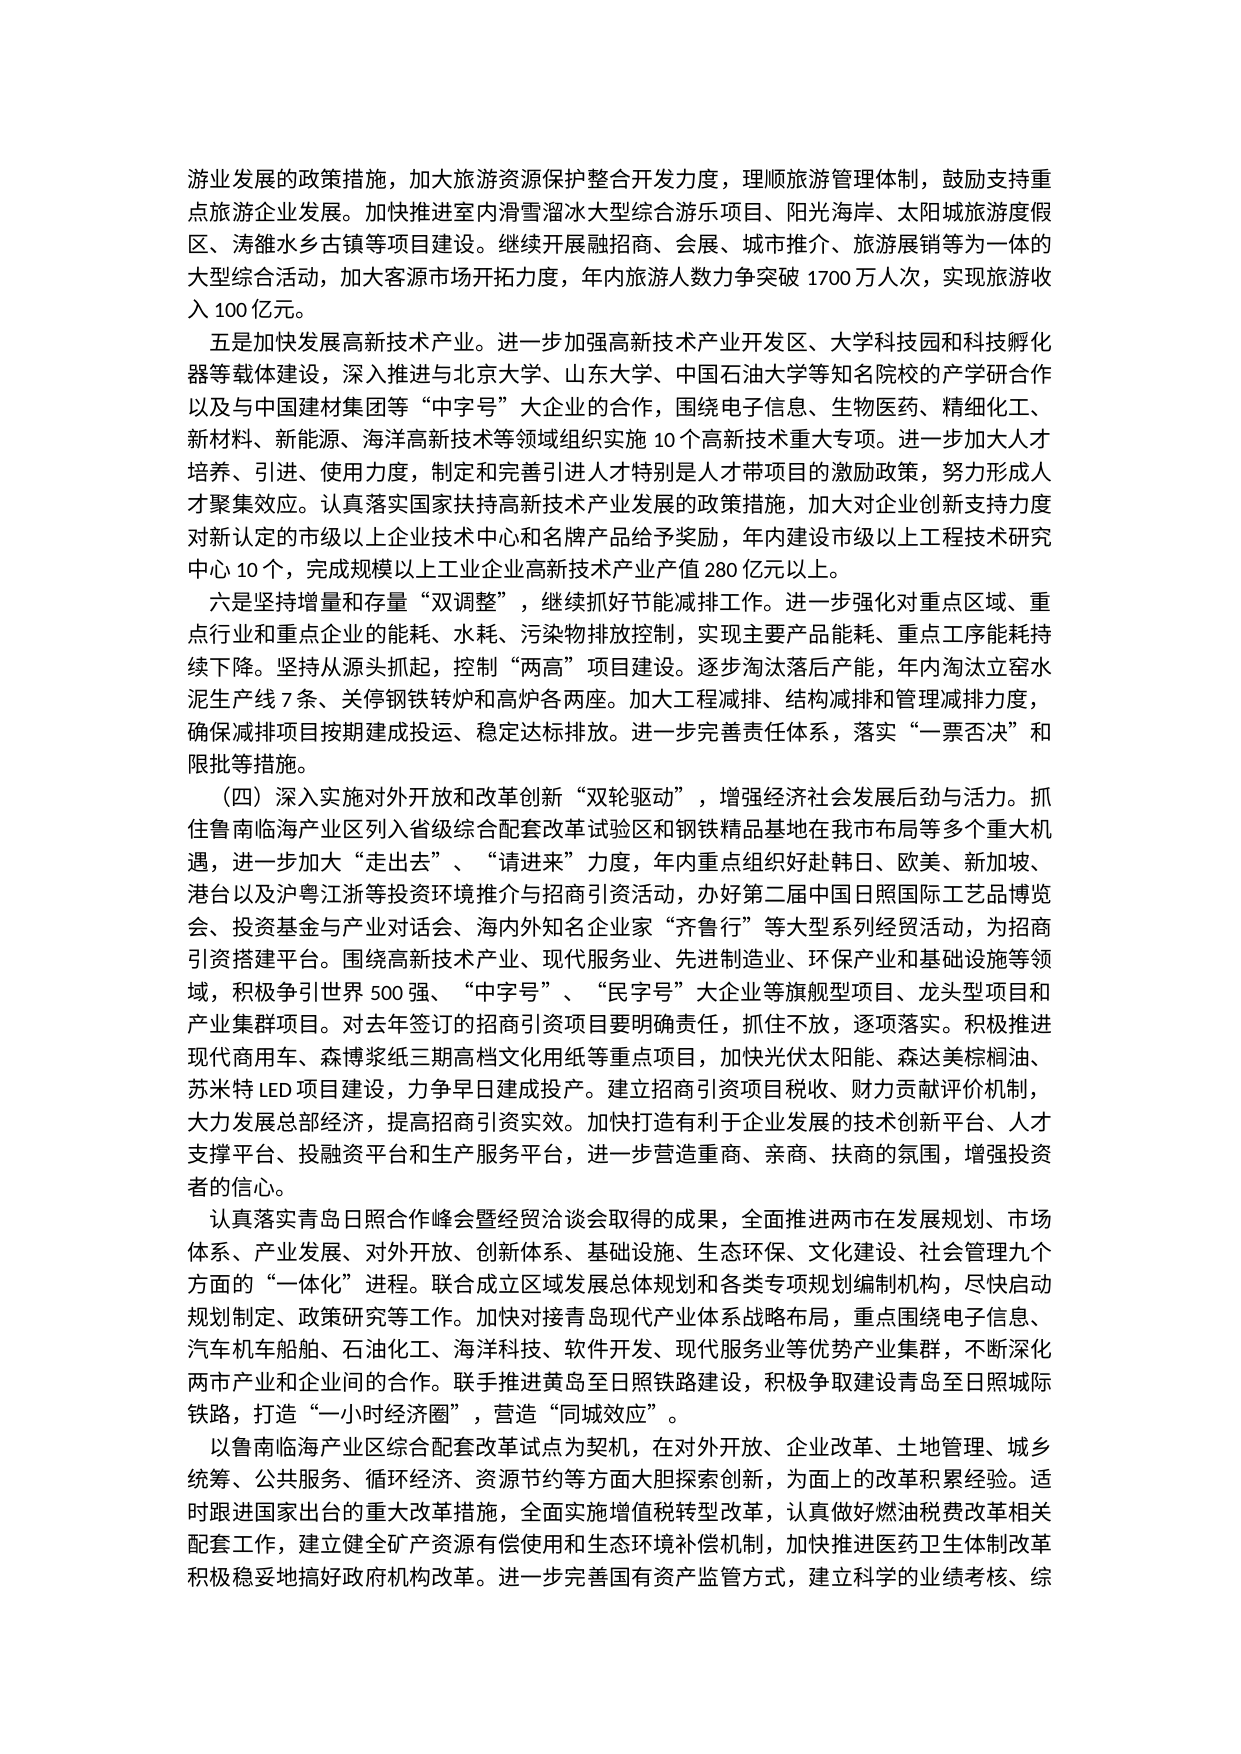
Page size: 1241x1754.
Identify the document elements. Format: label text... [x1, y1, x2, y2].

text 五是加快发展高新技术产业。进一步加强高新技术产业开发区、大学科技园和科技孵化器等载体建设，深入推进与北京大学、山东大学、中国石油大学等知名院校的产学研合作以及与中国建材集团等“中字号”大企业的合作，围绕电子信息、生物医药、精细化工、新材料、新能源、海洋高新技术等领域组织实施10个高新技术重大专项。进一步加大人才培养、引进、使用力度，制定和完善引进人才特别是人才带项目的激励政策，努力形成人才聚集效应。认真落实国家扶持高新技术产业发展的政策措施，加大对企业创新支持力度，对新认定的市级以上企业技术中心和名牌产品给予奖励，年内建设市级以上工程技术研究中心10个，完成规模以上工业企业高新技术产业产值280亿元以上。 [187, 324, 1053, 584]
text 六是坚持增量和存量“双调整”，继续抓好节能减排工作。进一步强化对重点区域、重点行业和重点企业的能耗、水耗、污染物排放控制，实现主要产品能耗、重点工序能耗持续下降。坚持从源头抓起，控制“两高”项目建设。逐步淘汰落后产能，年内淘汰立窑水泥生产线7条、关停钢铁转炉和高炉各两座。加大工程减排、结构减排和管理减排力度，确保减排项目按期建成投运、稳定达标排放。进一步完善责任体系，落实“一票否决”和限批等措施。 [187, 584, 1053, 779]
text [187, 1429, 1053, 1592]
text （四）深入实施对外开放和改革创新“双轮驱动”，增强经济社会发展后劲与活力。抓住鲁南临海产业区列入省级综合配套改革试验区和钢铁精品基地在我市布局等多个重大机遇，进一步加大“走出去”、“请进来”力度，年内重点组织好赴韩日、欧美、新加坡、港台以及沪粤江浙等投资环境推介与招商引资活动，办好第二届中国日照国际工艺品博览会、投资基金与产业对话会、海内外知名企业家“齐鲁行”等大型系列经贸活动，为招商引资搭建平台。围绕高新技术产业、现代服务业、先进制造业、环保产业和基础设施等领域，积极争引世界500强、“中字号”、“民字号”大企业等旗舰型项目、龙头型项目和产业集群项目。对去年签订的招商引资项目要明确责任，抓住不放，逐项落实。积极推进现代商用车、森博浆纸三期高档文化用纸等重点项目，加快光伏太阳能、森达美棕榈油、苏米特LED项目建设，力争早日建成投产。建立招商引资项目税收、财力贡献评价机制，大力发展总部经济，提高招商引资实效。加快打造有利于企业发展的技术创新平台、人才支撑平台、投融资平台和生产服务平台，进一步营造重商、亲商、扶商的氛围，增强投资者的信心。 [187, 779, 1053, 1202]
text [187, 162, 1053, 324]
text 认真落实青岛日照合作峰会暨经贸洽谈会取得的成果，全面推进两市在发展规划、市场体系、产业发展、对外开放、创新体系、基础设施、生态环保、文化建设、社会管理九个方面的“一体化”进程。联合成立区域发展总体规划和各类专项规划编制机构，尽快启动规划制定、政策研究等工作。加快对接青岛现代产业体系战略布局，重点围绕电子信息、汽车机车船舶、石油化工、海洋科技、软件开发、现代服务业等优势产业集群，不断深化两市产业和企业间的合作。联手推进黄岛至日照铁路建设，积极争取建设青岛至日照城际铁路，打造“一小时经济圈”，营造“同城效应”。 [187, 1202, 1053, 1429]
